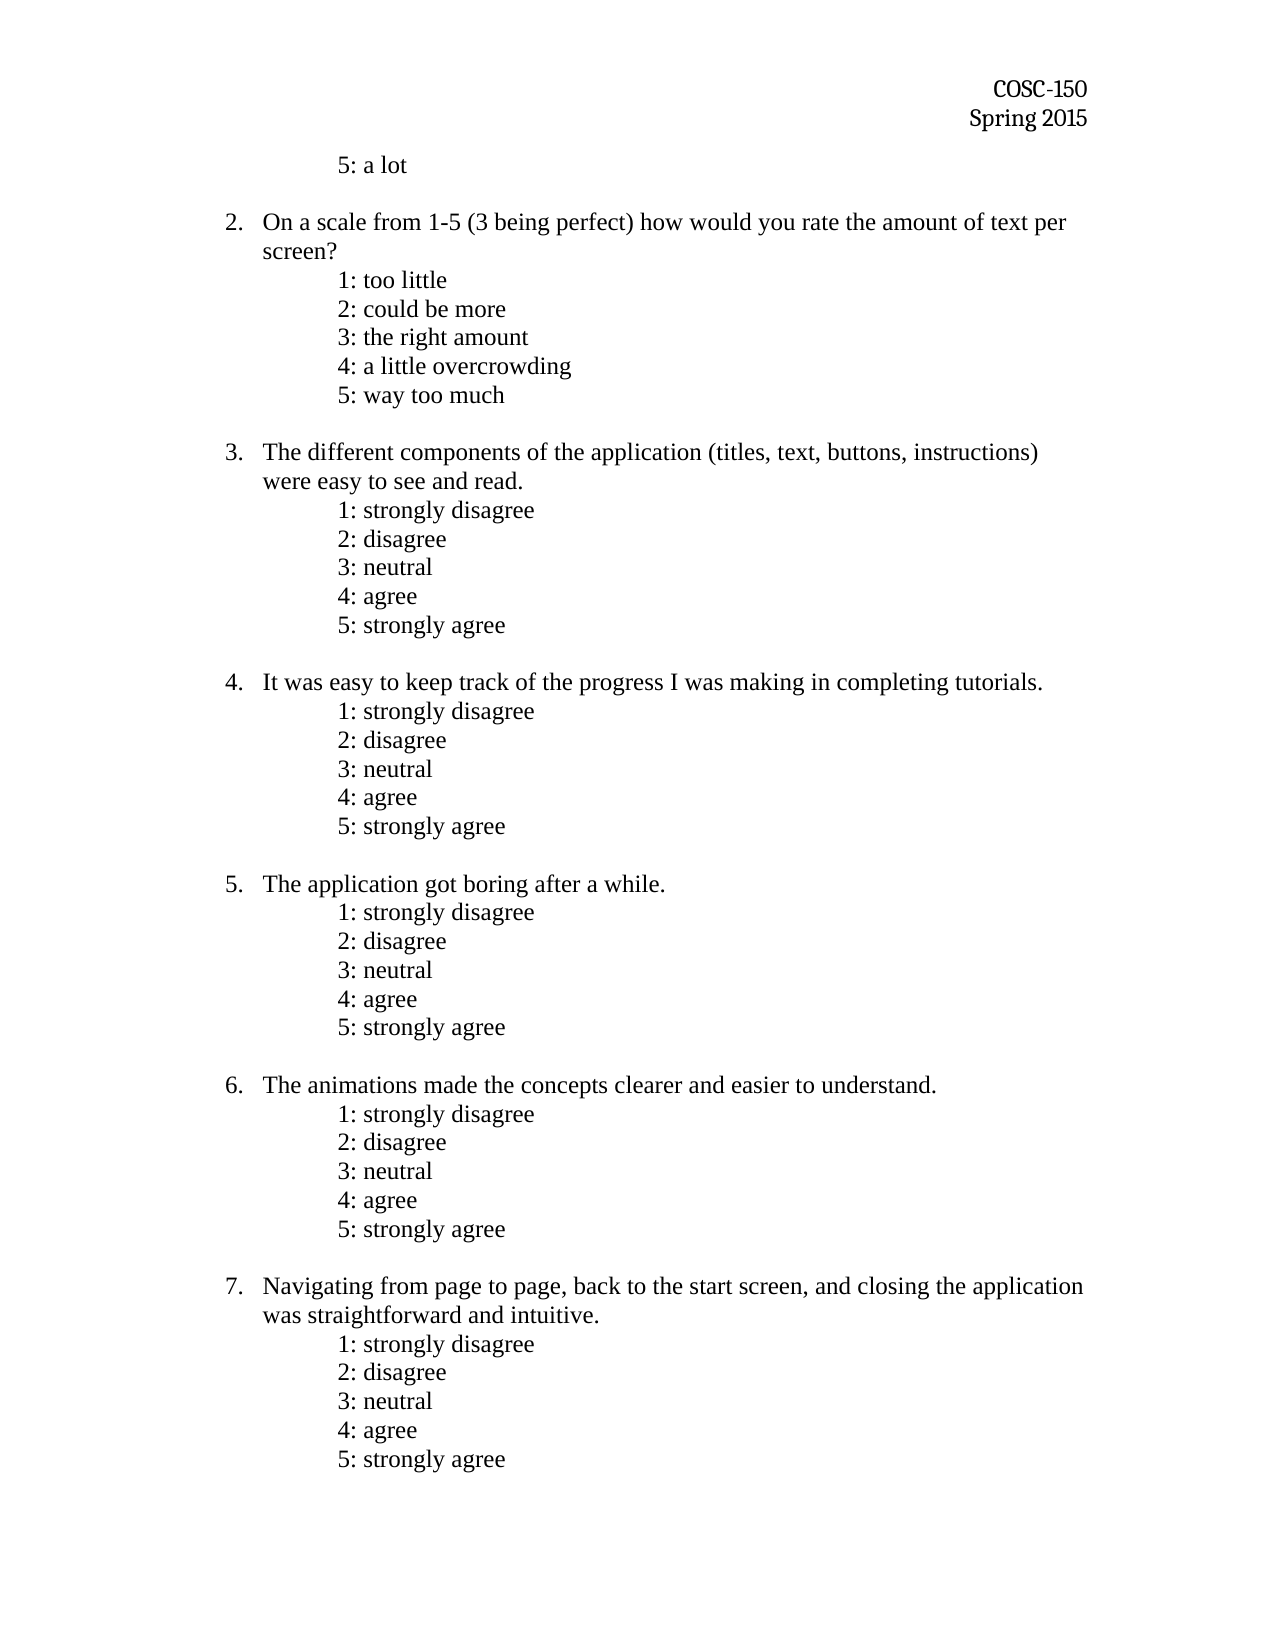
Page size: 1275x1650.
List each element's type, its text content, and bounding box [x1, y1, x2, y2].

list 4: agree [262, 1415, 1087, 1444]
text 5: a lot [337, 150, 1087, 179]
list 3: neutral [262, 1386, 1087, 1415]
text 3: neutral [337, 754, 1087, 782]
text 1: strongly disagree [262, 495, 1087, 524]
text 3: the right amount [262, 322, 1087, 351]
list 5: strongly agree [262, 1444, 1087, 1472]
list Navigating from page to page, back to the start screen, and closing the application was straightforward and intuitive. [225, 1271, 1087, 1329]
text 5: strongly agree [337, 1012, 1087, 1041]
text 4: a little overcrowding [262, 351, 1087, 380]
text 2: disagree [337, 725, 1087, 754]
list The application got boring after a while. [225, 869, 1087, 897]
text 1: too little [262, 265, 1087, 294]
text 2: disagree [337, 926, 1087, 955]
text 2: could be more [262, 294, 1087, 322]
text 3: neutral [337, 1156, 1087, 1185]
list 2: disagree [262, 1357, 1087, 1386]
list The animations made the concepts clearer and easier to understand. [225, 1070, 1087, 1099]
text 1: strongly disagree [337, 897, 1087, 926]
list On a scale from 1-5 (3 being perfect) how would you rate the amount of text per screen? [225, 207, 1087, 265]
text 4: agree [337, 782, 1087, 811]
text 5: way too much [262, 380, 1087, 409]
text 3: neutral [262, 552, 1087, 581]
list 1: strongly disagree [262, 1329, 1087, 1357]
text 4: agree [337, 984, 1087, 1012]
list The different components of the application (titles, text, buttons, instructions) were easy to see and read. [225, 437, 1087, 495]
text 5: strongly agree [337, 811, 1087, 840]
text 1: strongly disagree [337, 696, 1087, 725]
list It was easy to keep track of the progress I was making in completing tutorials. [225, 667, 1087, 696]
text 1: strongly disagree [337, 1099, 1087, 1127]
text 4: agree [262, 581, 1087, 610]
text 3: neutral [337, 955, 1087, 984]
text 5: strongly agree [337, 1214, 1087, 1242]
text 4: agree [337, 1185, 1087, 1214]
text 2: disagree [262, 524, 1087, 552]
text 5: strongly agree [262, 610, 1087, 639]
text 2: disagree [337, 1127, 1087, 1156]
